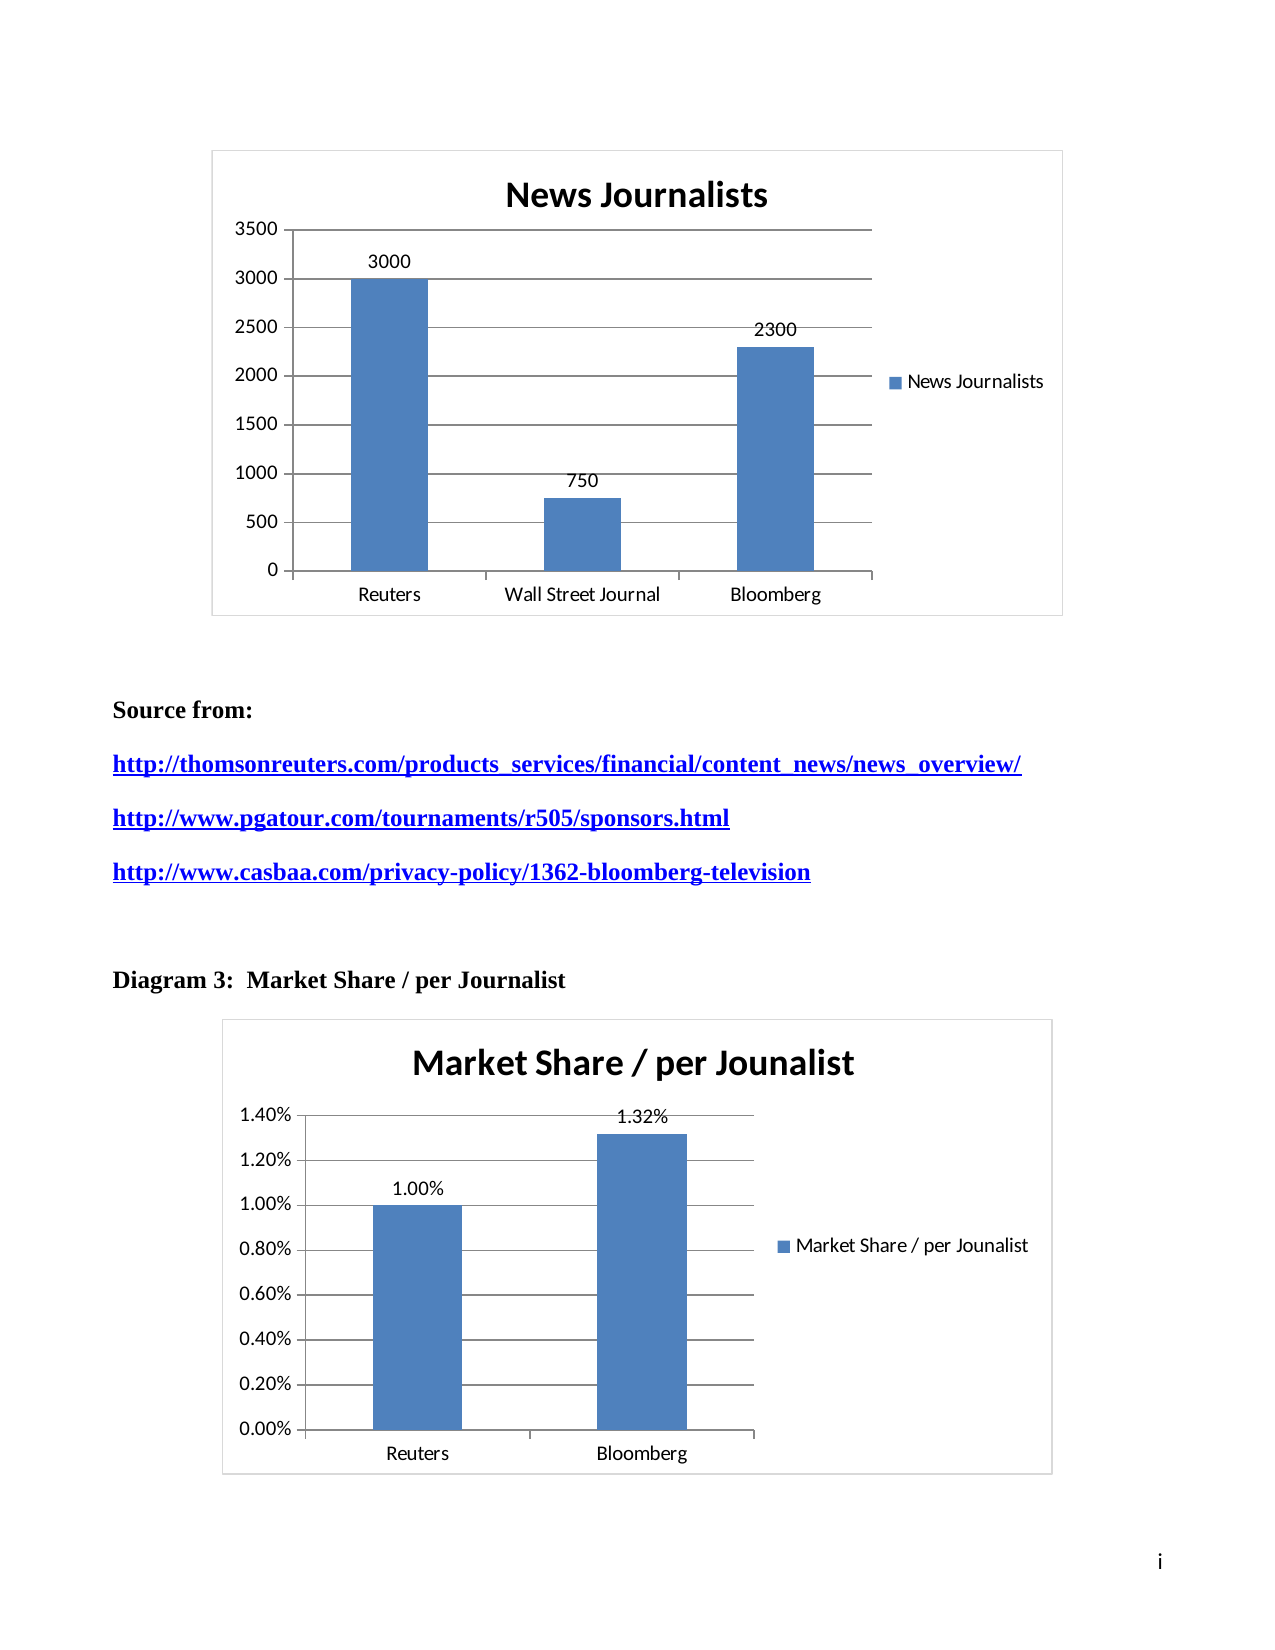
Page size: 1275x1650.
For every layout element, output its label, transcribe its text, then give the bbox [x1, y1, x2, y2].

text http://www.pgatour.com/tournaments/r505/sponsors.html [112, 803, 1162, 832]
text http://thomsonreuters.com/products_services/financial/content_news/news_overview/ [112, 749, 1162, 778]
text Source from: [112, 696, 1162, 724]
text http://www.casbaa.com/privacy-policy/1362-bloomberg-television [112, 857, 1162, 886]
text Diagram 3: Market Share / per Journalist [112, 965, 1162, 993]
